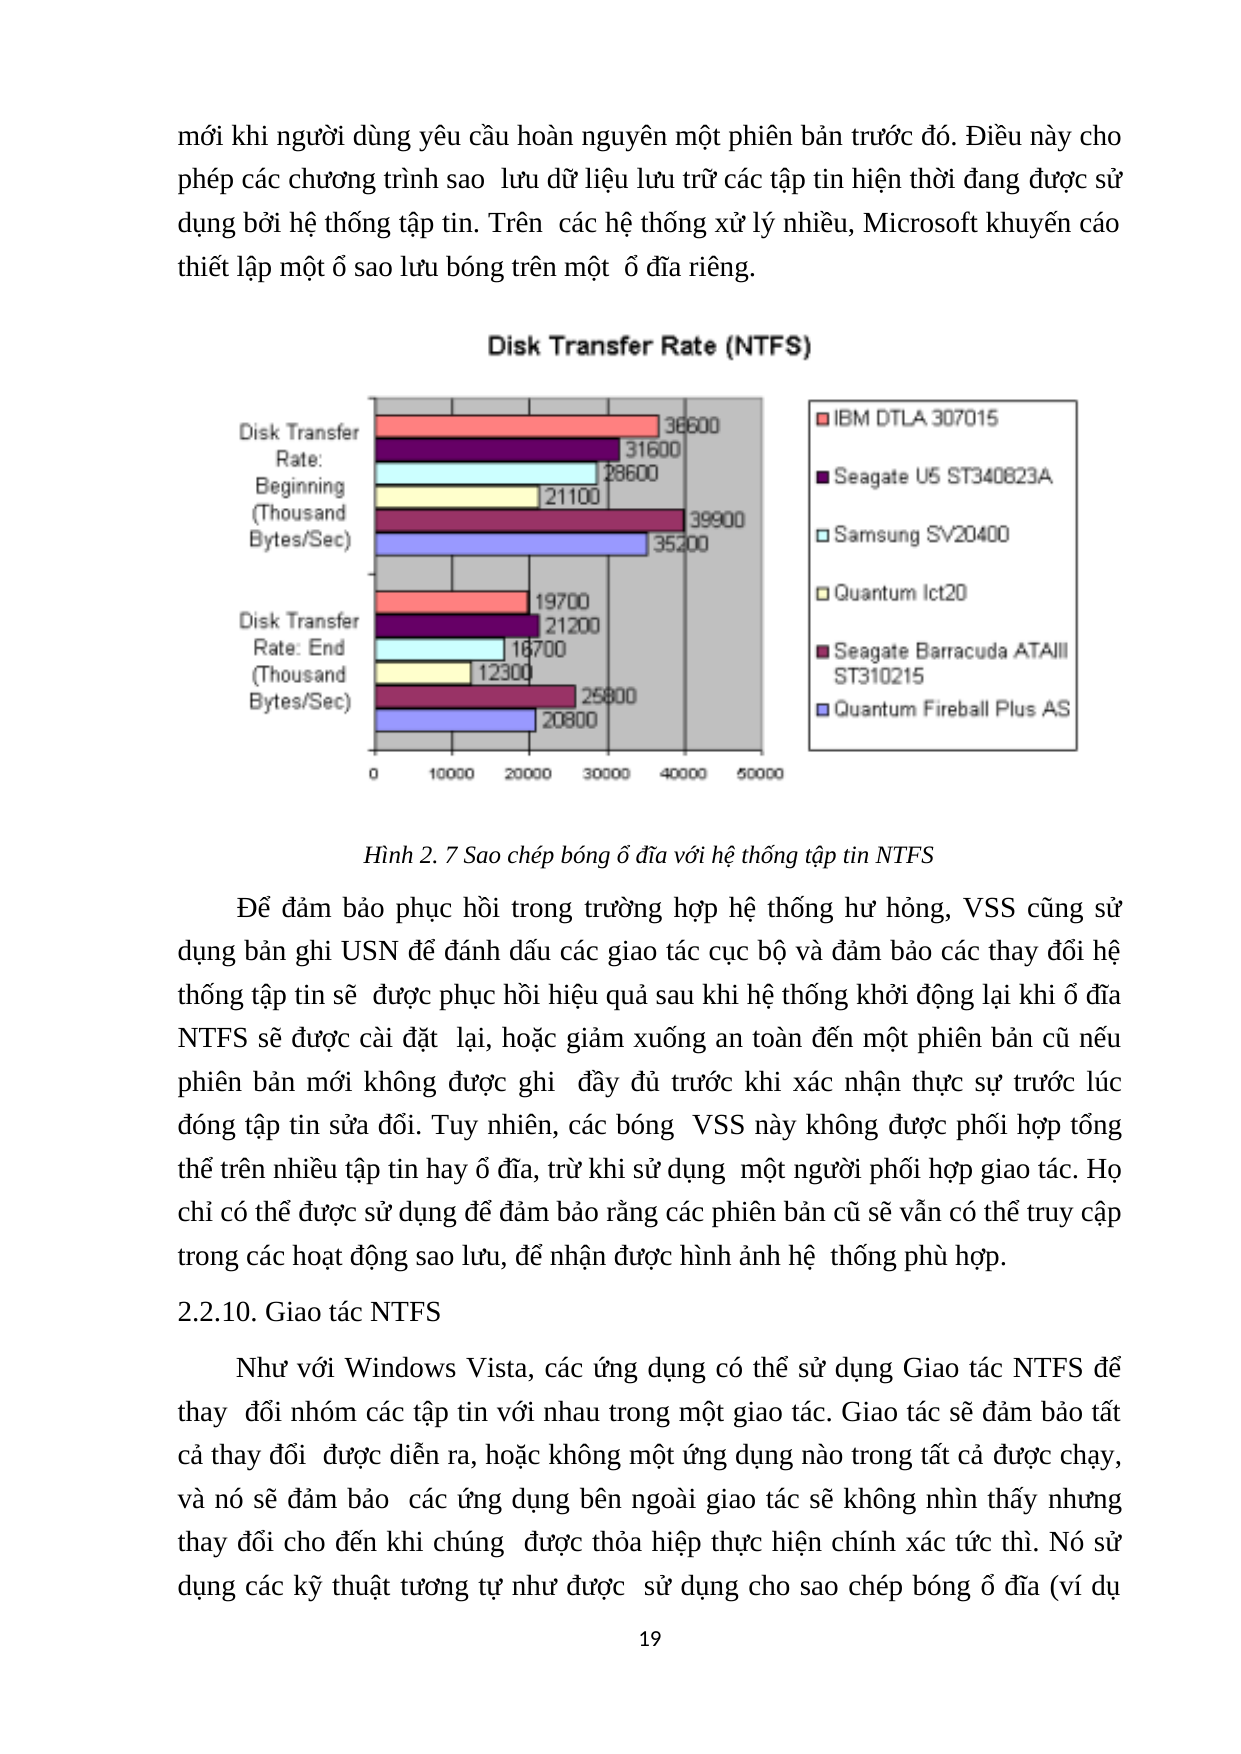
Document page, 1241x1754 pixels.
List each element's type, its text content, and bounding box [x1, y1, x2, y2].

subtitle 2.2.10. Giao tác NTFS [177, 1294, 1122, 1328]
picture [207, 304, 1093, 819]
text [177, 1350, 1122, 1601]
text Để đảm bảo phục hồi trong trường hợp hệ thống hư hỏng, VSS cũng sử dụng bản ghi USN để đánh dấu các giao tác cục bộ và đảm bảo các thay đổi hệ thống tập tin sẽ được phục hồi hiệu quả sau khi hệ thống khởi động lại khi ổ đĩa NTFS sẽ được cài đặt lại, hoặc giảm xuống an toàn đến một phiên bản cũ nếu phiên bản mới không được ghi đầy đủ trước khi xác nhận thực sự trước lúc đóng tập tin sửa đổi. Tuy nhiên, các bóng VSS này không được phối hợp tổng thể trên nhiều tập tin hay ổ đĩa, trừ khi sử dụng một người phối hợp giao tác. Họ chỉ có thể được sử dụng để đảm bảo rằng các phiên bản cũ sẽ vẫn có thể truy cập trong các hoạt động sao lưu, để nhận được hình ảnh hệ thống phù hợp. [177, 890, 1122, 1272]
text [177, 118, 1122, 282]
text Hình 2. 7 Sao chép bóng ổ đĩa với hệ thống tập tin NTFS [177, 840, 1122, 869]
